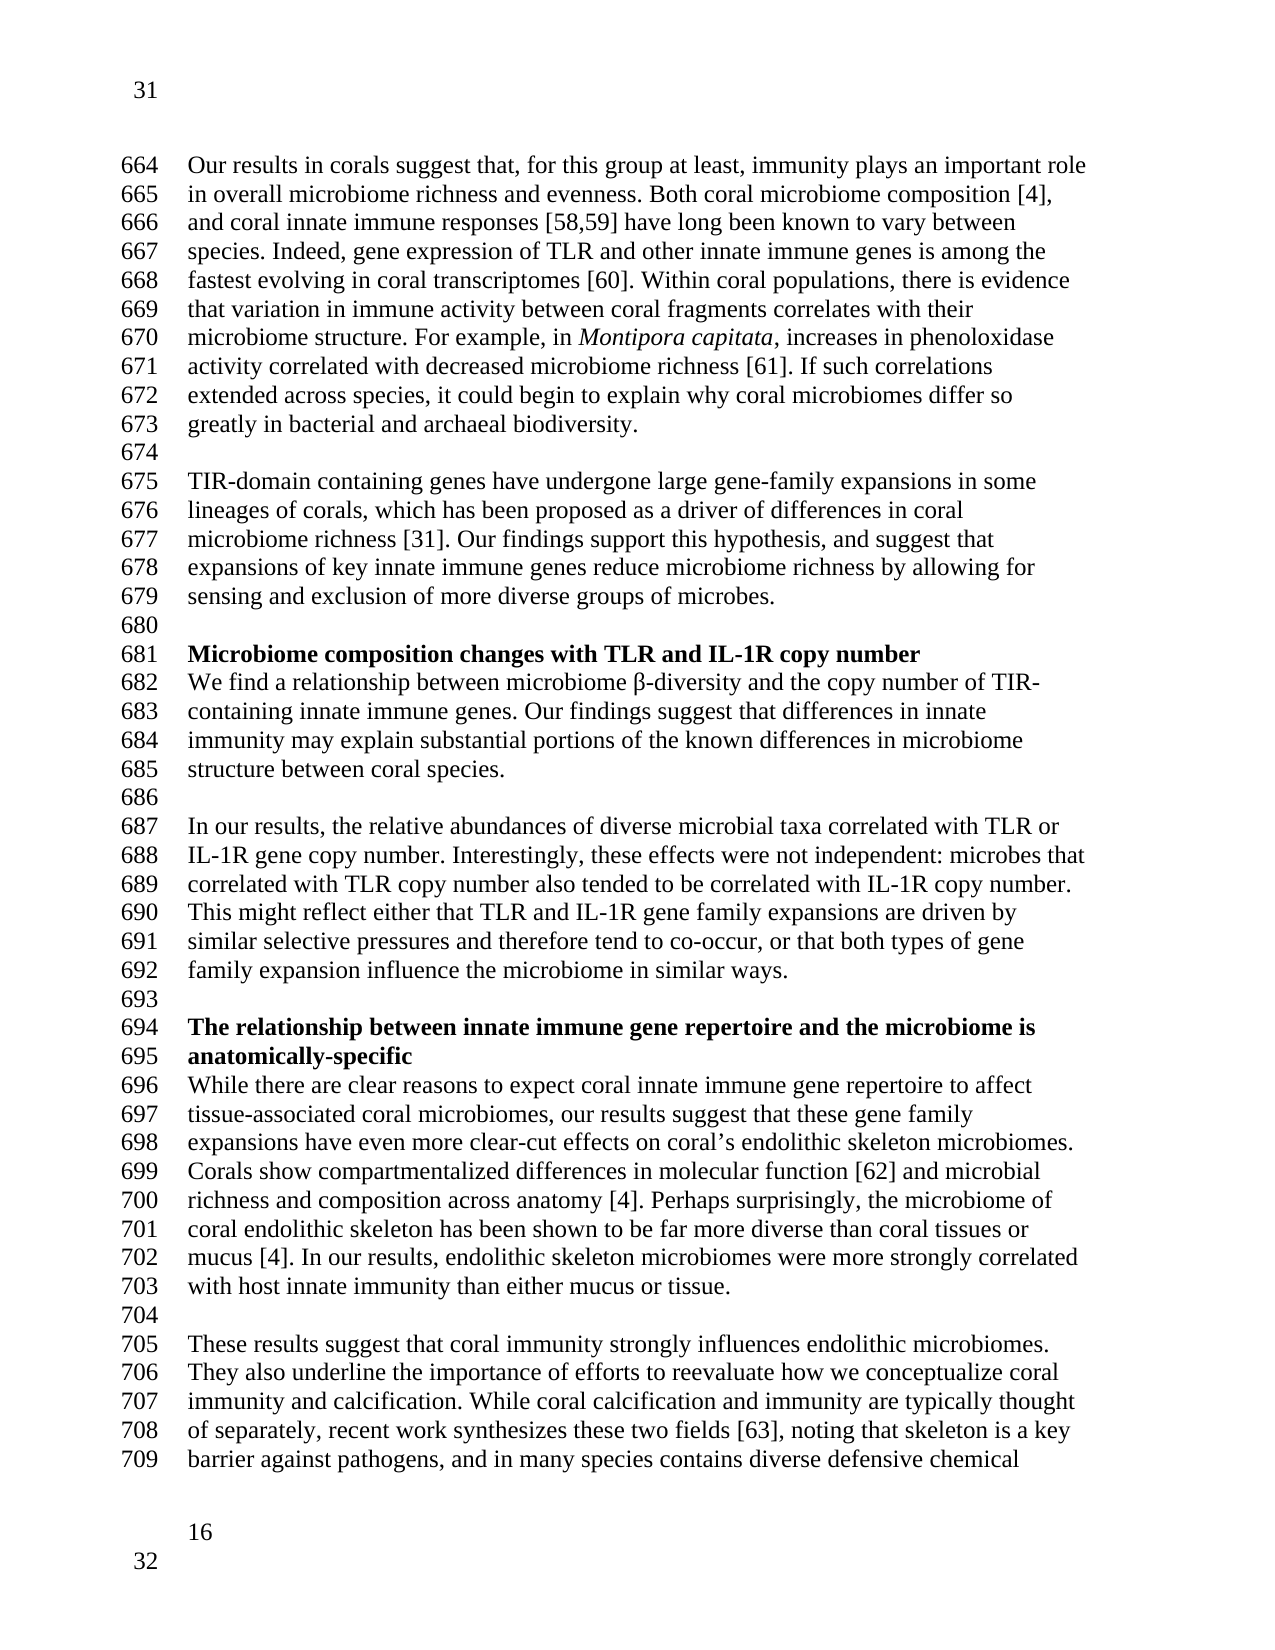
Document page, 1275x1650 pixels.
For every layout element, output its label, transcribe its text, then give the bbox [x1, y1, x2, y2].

text Our results in corals suggest that, for this group at least, immunity plays an important role in overall microbiome richness and evenness. Both coral microbiome composition [4], and coral innate immune responses [58,59] have long been known to vary between species. Indeed, gene expression of TLR and other innate immune genes is among the fastest evolving in coral transcriptomes [60]. Within coral populations, there is evidence that variation in immune activity between coral fragments correlates with their microbiome structure. For example, in Montipora capitata, increases in phenoloxidase activity correlated with decreased microbiome richness [61]. If such correlations extended across species, it could begin to explain why coral microbiomes differ so greatly in bacterial and archaeal biodiversity. [187, 150, 1087, 437]
text We find a relationship between microbiome β-diversity and the copy number of TIR-containing innate immune genes. Our findings suggest that differences in innate immunity may explain substantial portions of the known differences in microbiome structure between coral species. [187, 667, 1087, 782]
text The relationship between innate immune gene repertoire and the microbiome is anatomically-specific [187, 1012, 1087, 1070]
text While there are clear reasons to expect coral innate immune gene repertoire to affect tissue-associated coral microbiomes, our results suggest that these gene family expansions have even more clear-cut effects on coral’s endolithic skeleton microbiomes. Corals show compartmentalized differences in molecular function [62] and microbial richness and composition across anatomy [4]. Perhaps surprisingly, the microbiome of coral endolithic skeleton has been shown to be far more diverse than coral tissues or mucus [4]. In our results, endolithic skeleton microbiomes were more strongly correlated with host innate immunity than either mucus or tissue. [187, 1070, 1087, 1300]
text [187, 1329, 1087, 1472]
text Microbiome composition changes with TLR and IL-1R copy number [187, 639, 1087, 667]
text In our results, the relative abundances of diverse microbial taxa correlated with TLR or IL-1R gene copy number. Interestingly, these effects were not independent: microbes that correlated with TLR copy number also tended to be correlated with IL-1R copy number. This might reflect either that TLR and IL-1R gene family expansions are driven by similar selective pressures and therefore tend to co-occur, or that both types of gene family expansion influence the microbiome in similar ways. [187, 811, 1087, 984]
text TIR-domain containing genes have undergone large gene-family expansions in some lineages of corals, which has been proposed as a driver of differences in coral microbiome richness [31]. Our findings support this hypothesis, and suggest that expansions of key innate immune genes reduce microbiome richness by allowing for sensing and exclusion of more diverse groups of microbes. [187, 466, 1087, 610]
